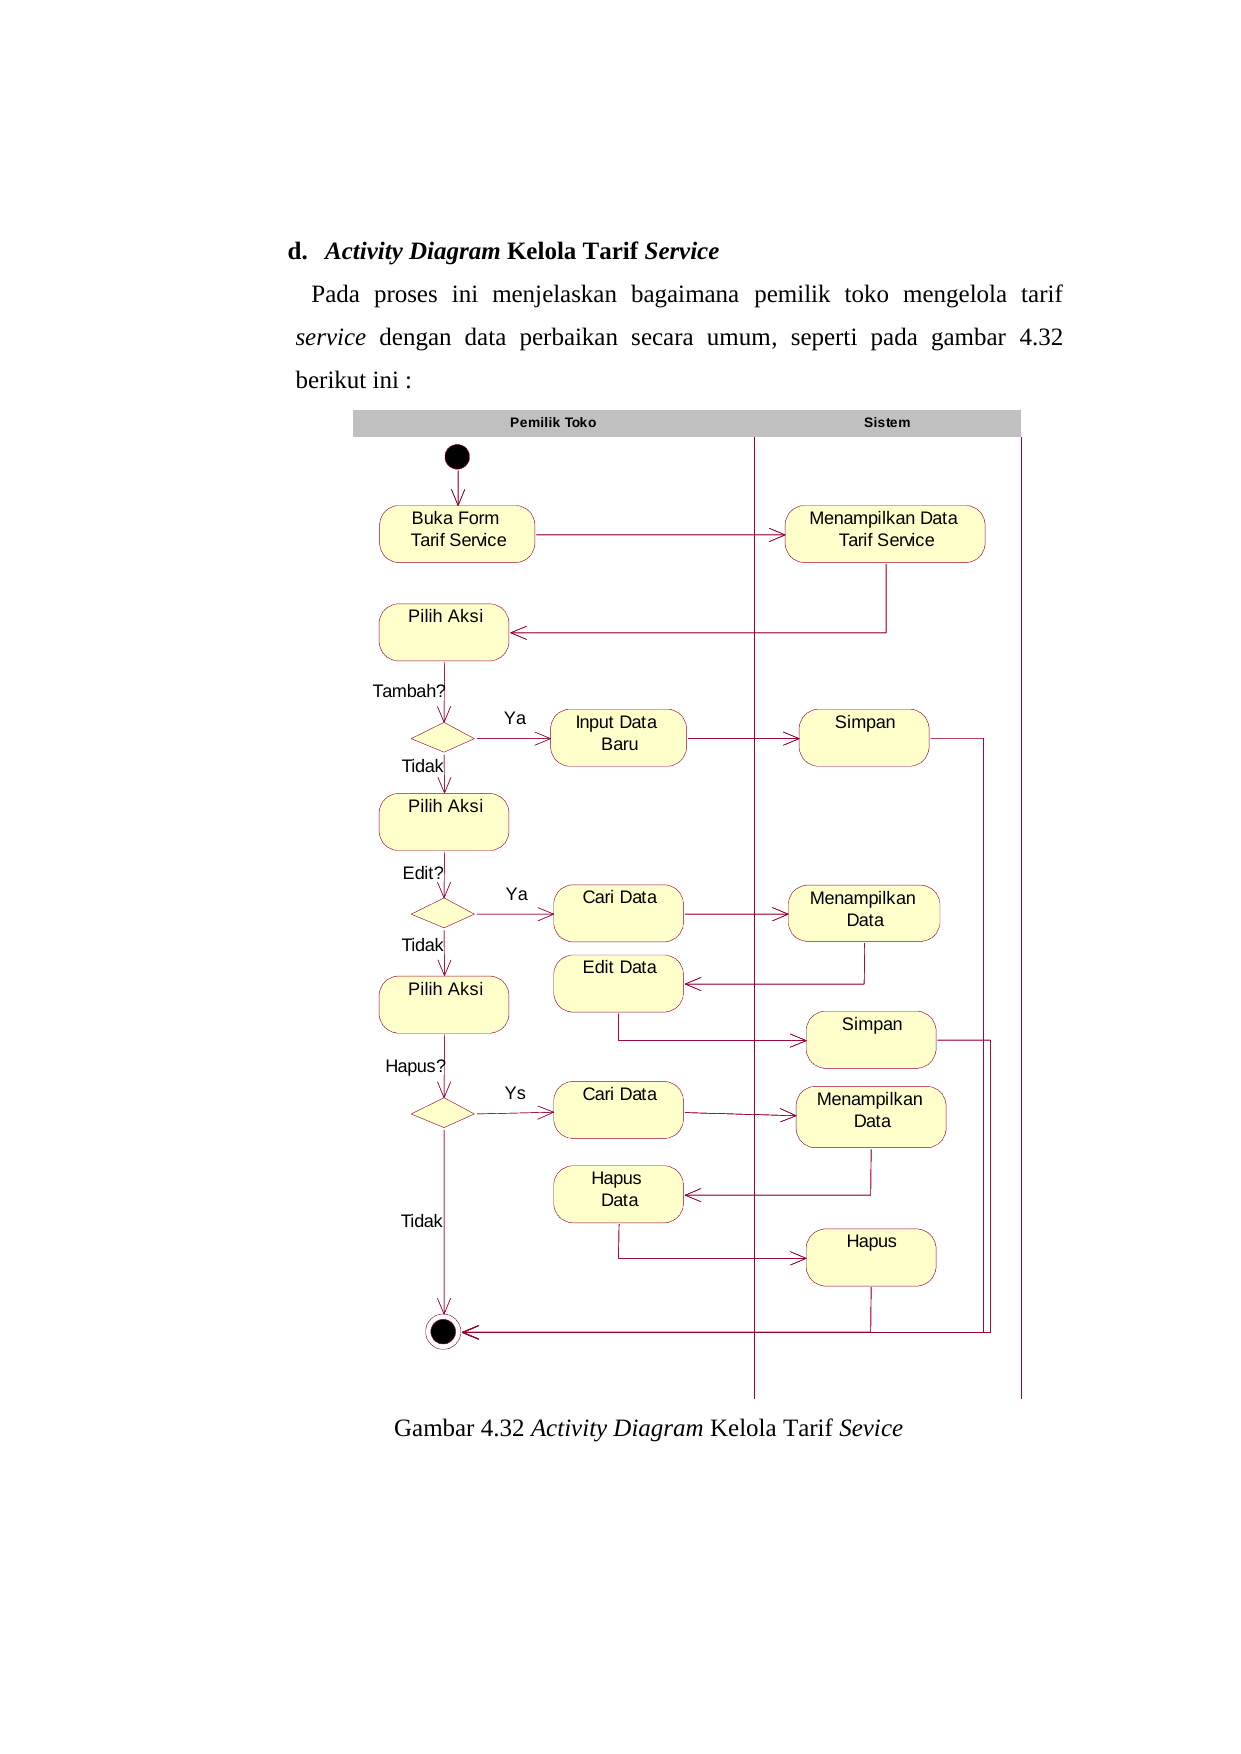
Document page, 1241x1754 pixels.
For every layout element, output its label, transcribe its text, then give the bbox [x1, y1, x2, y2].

text Gambar 4.32 Activity Diagram Kelola Tarif Sevice [236, 1413, 1063, 1441]
list Activity Diagram Kelola Tarif Service [287, 236, 1063, 265]
text Pada proses ini menjelaskan bagaimana pemilik toko mengelola tarif service dengan data perbaikan secara umum, seperti pada gambar 4.32 berikut ini : [295, 279, 1063, 394]
